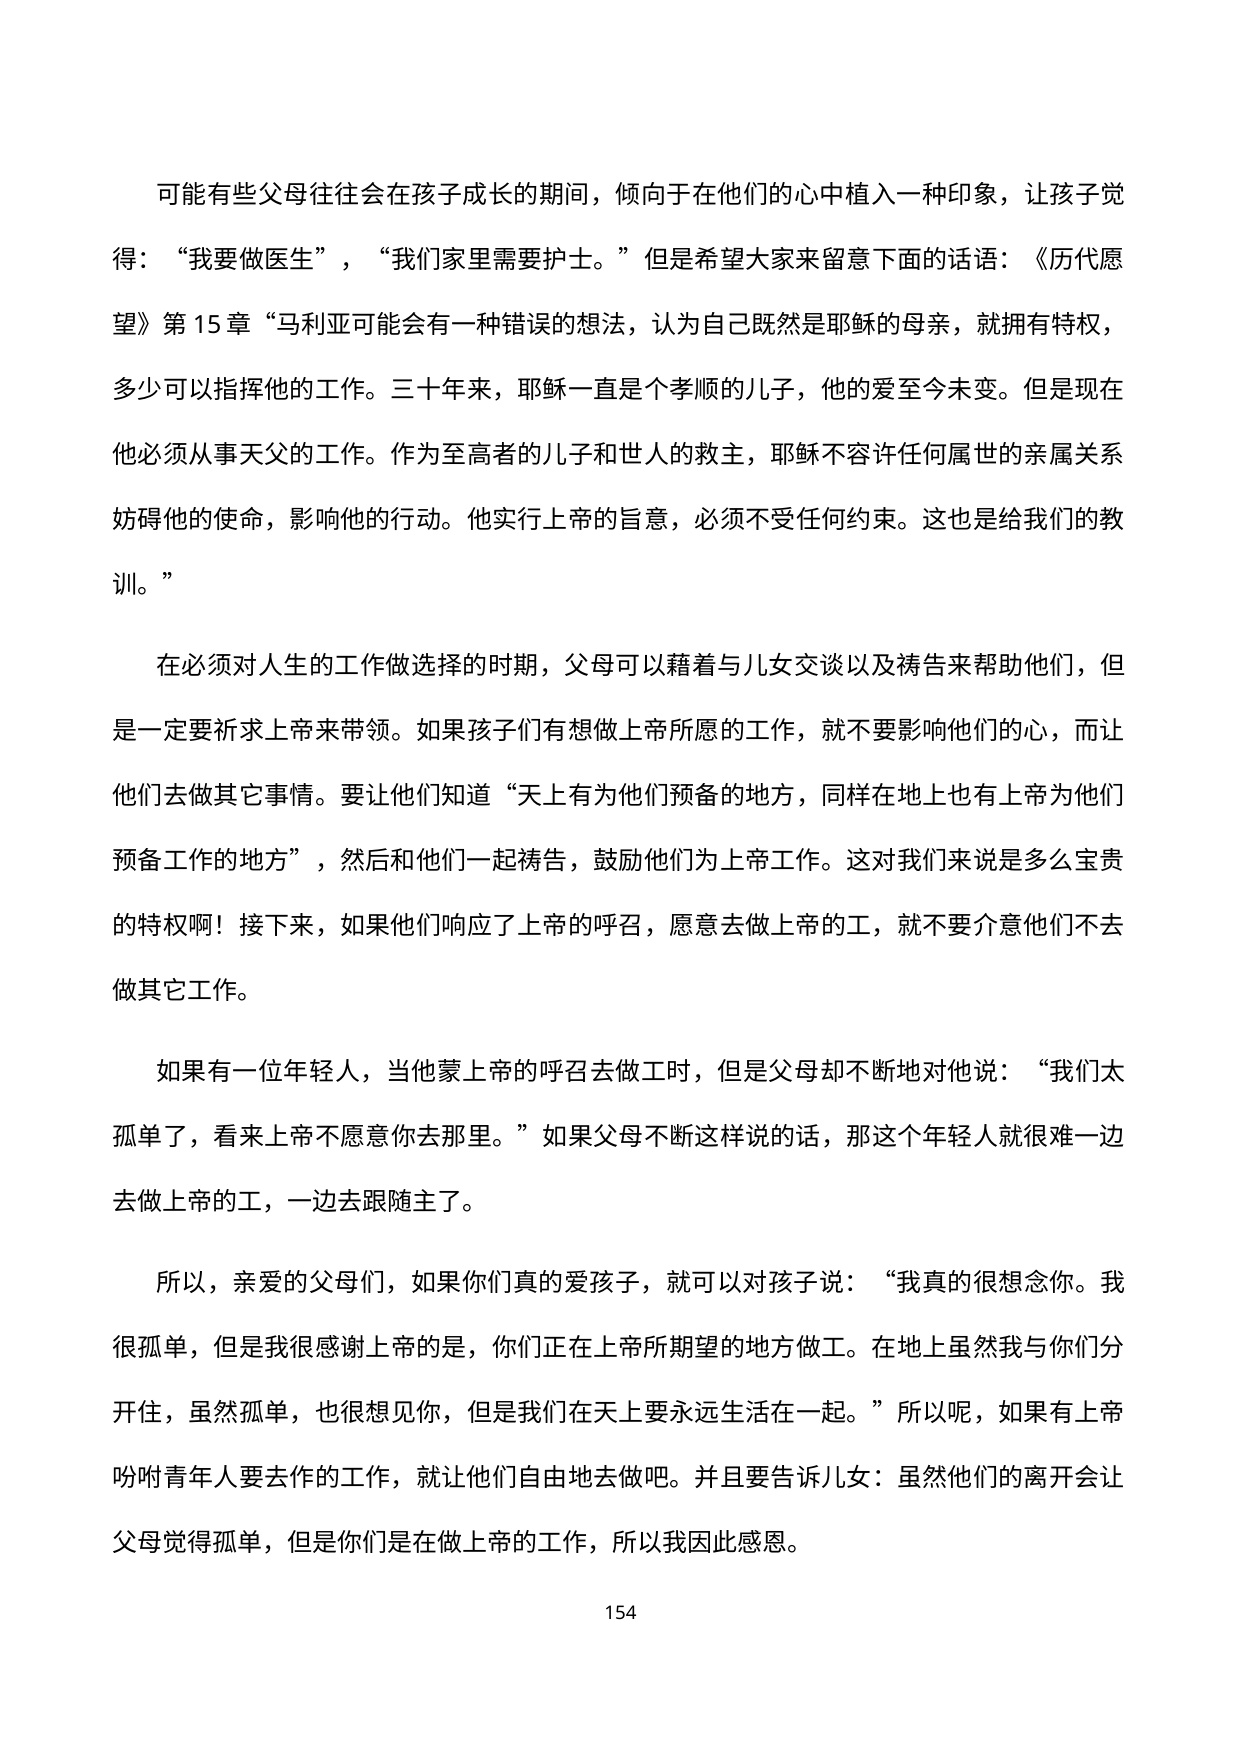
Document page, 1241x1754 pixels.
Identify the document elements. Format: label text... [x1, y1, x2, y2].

text 在必须对人生的工作做选择的时期，父母可以藉着与儿女交谈以及祷告来帮助他们，但是一定要祈求上帝来带领。如果孩子们有想做上帝所愿的工作，就不要影响他们的心，而让他们去做其它事情。要让他们知道“天上有为他们预备的地方，同样在地上也有上帝为他们预备工作的地方”，然后和他们一起祷告，鼓励他们为上帝工作。这对我们来说是多么宝贵的特权啊！接下来，如果他们响应了上帝的呼召，愿意去做上帝的工，就不要介意他们不去做其它工作。 [112, 631, 1128, 1021]
text 所以，亲爱的父母们，如果你们真的爱孩子，就可以对孩子说：“我真的很想念你。我很孤单，但是我很感谢上帝的是，你们正在上帝所期望的地方做工。在地上虽然我与你们分开住，虽然孤单，也很想见你，但是我们在天上要永远生活在一起。”所以呢，如果有上帝吩咐青年人要去作的工作，就让他们自由地去做吧。并且要告诉儿女：虽然他们的离开会让父母觉得孤单，但是你们是在做上帝的工作，所以我因此感恩。 [112, 1248, 1128, 1573]
text 可能有些父母往往会在孩子成长的期间，倾向于在他们的心中植入一种印象，让孩子觉得：“我要做医生”，“我们家里需要护士。”但是希望大家来留意下面的话语：《历代愿望》第15章“马利亚可能会有一种错误的想法，认为自己既然是耶稣的母亲，就拥有特权，多少可以指挥他的工作。三十年来，耶稣一直是个孝顺的儿子，他的爱至今未变。但是现在他必须从事天父的工作。作为至高者的儿子和世人的救主，耶稣不容许任何属世的亲属关系妨碍他的使命，影响他的行动。他实行上帝的旨意，必须不受任何约束。这也是给我们的教训。” [112, 160, 1128, 615]
text 如果有一位年轻人，当他蒙上帝的呼召去做工时，但是父母却不断地对他说：“我们太孤单了，看来上帝不愿意你去那里。”如果父母不断这样说的话，那这个年轻人就很难一边去做上帝的工，一边去跟随主了。 [112, 1037, 1128, 1232]
